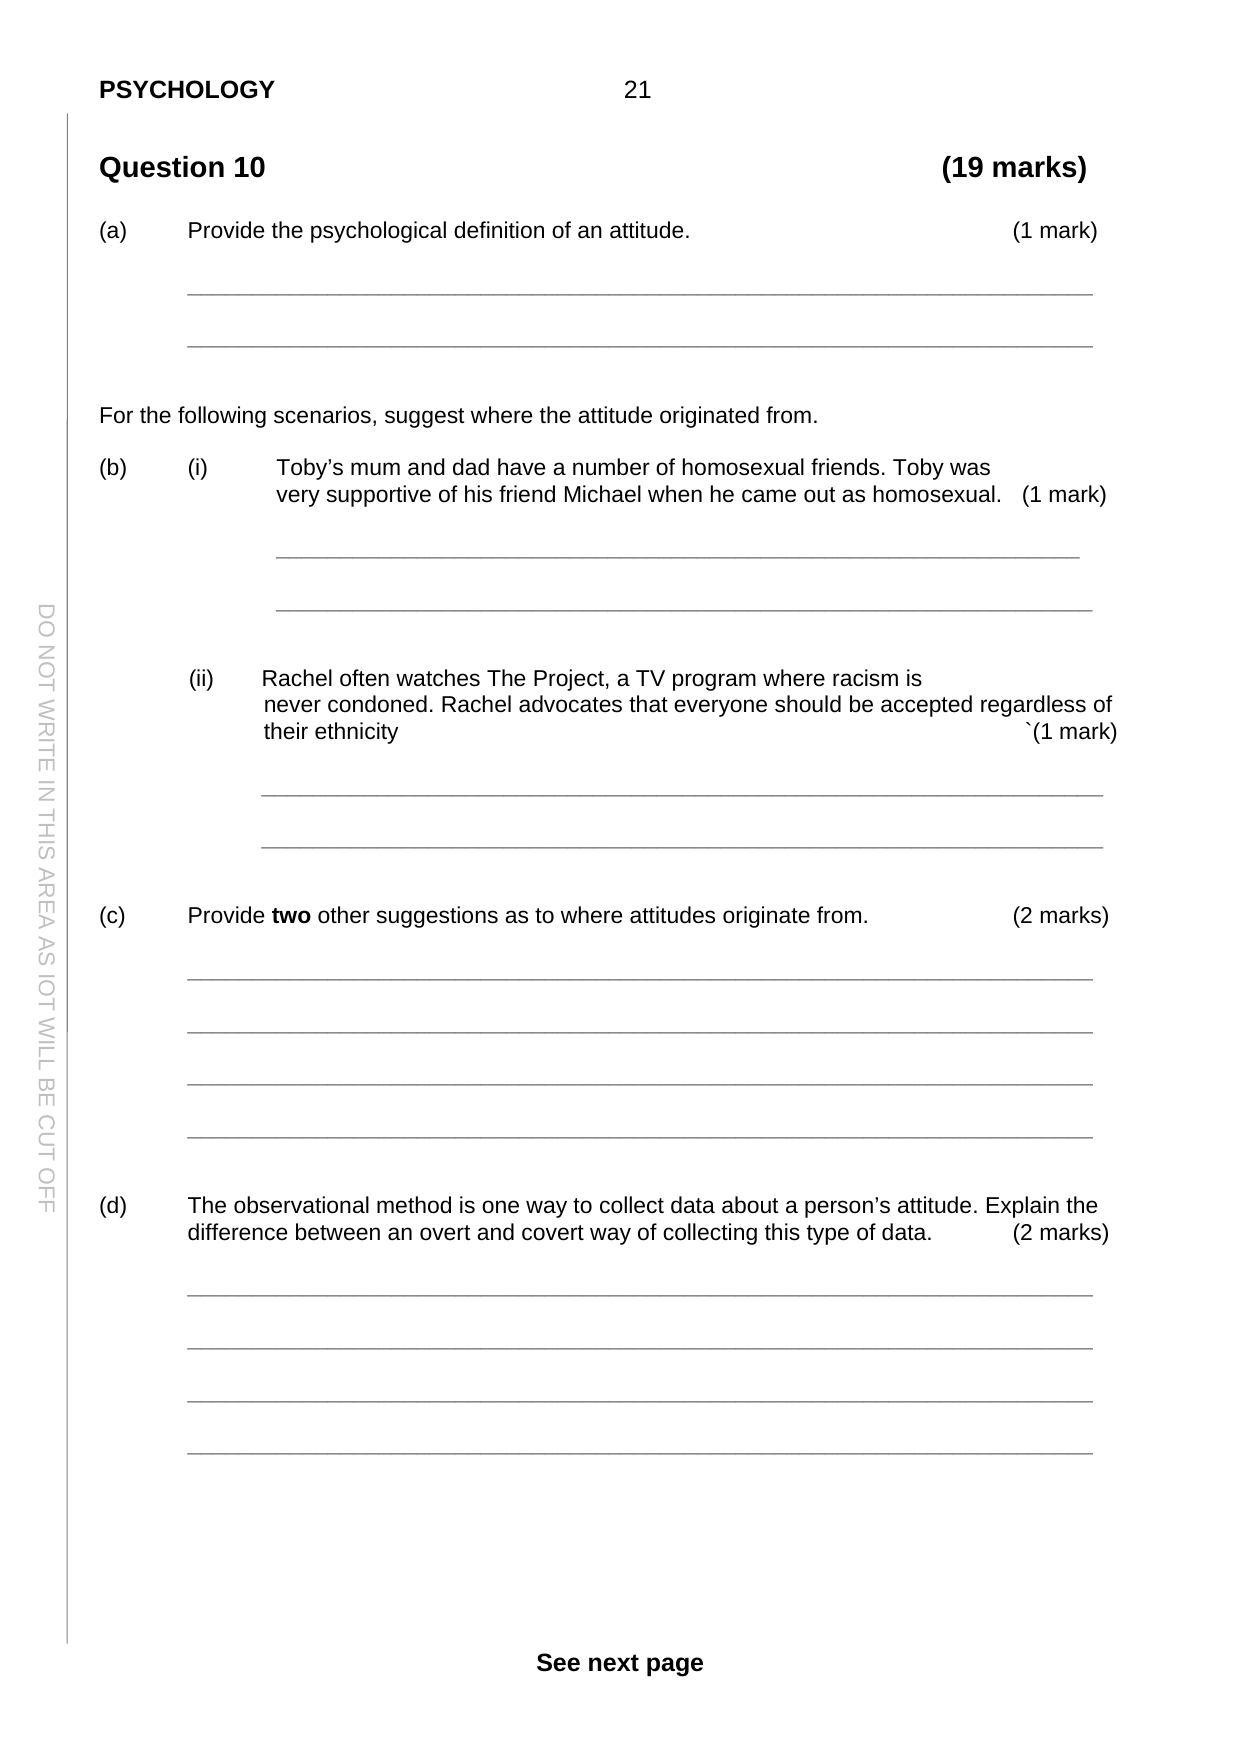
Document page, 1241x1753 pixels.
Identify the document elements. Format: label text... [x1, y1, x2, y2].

text ________________________________________________________________ [99, 586, 1104, 612]
text _______________________________________________________________________ [99, 1060, 1104, 1087]
text __________________________________________________________________ [99, 771, 1104, 797]
text _______________________________________________________________________ [99, 1113, 1104, 1139]
text __________________________________________________________________ [99, 823, 1104, 849]
text _______________________________________________________________________ [99, 322, 1104, 349]
text _______________________________________________________________ [99, 533, 1104, 560]
text (a) Provide the psychological definition of an attitude. (1 mark) [99, 217, 1177, 243]
text For the following scenarios, suggest where the attitude originated from. [99, 402, 1104, 428]
text Question 10 (19 marks) [99, 150, 1104, 183]
text (c) Provide two other suggestions as to where attitudes originate from. (2 marks) [99, 902, 1118, 929]
text _______________________________________________________________________ [99, 1429, 1104, 1456]
text never condoned. Rachel advocates that everyone should be accepted regardless of their ethnicity `(1 mark) [263, 691, 1118, 744]
text _______________________________________________________________________ [99, 955, 1104, 981]
text _______________________________________________________________________ [99, 1008, 1104, 1034]
text (b) (i) Toby’s mum and dad have a number of homosexual friends. Toby was [99, 454, 1104, 481]
text (d) The observational method is one way to collect data about a person’s attitude. Explain the difference between an overt and covert way of collecting this type of data. (2 marks) [99, 1192, 1133, 1245]
text _______________________________________________________________________ [99, 1377, 1104, 1403]
text very supportive of his friend Michael when he came out as homosexual. (1 mark) [99, 481, 1207, 507]
text _______________________________________________________________________ [99, 1324, 1104, 1350]
text (ii) Rachel often watches The Project, a TV program where racism is [188, 665, 1104, 691]
text _______________________________________________________________________ [99, 1271, 1104, 1298]
text _______________________________________________________________________ [99, 270, 1104, 296]
